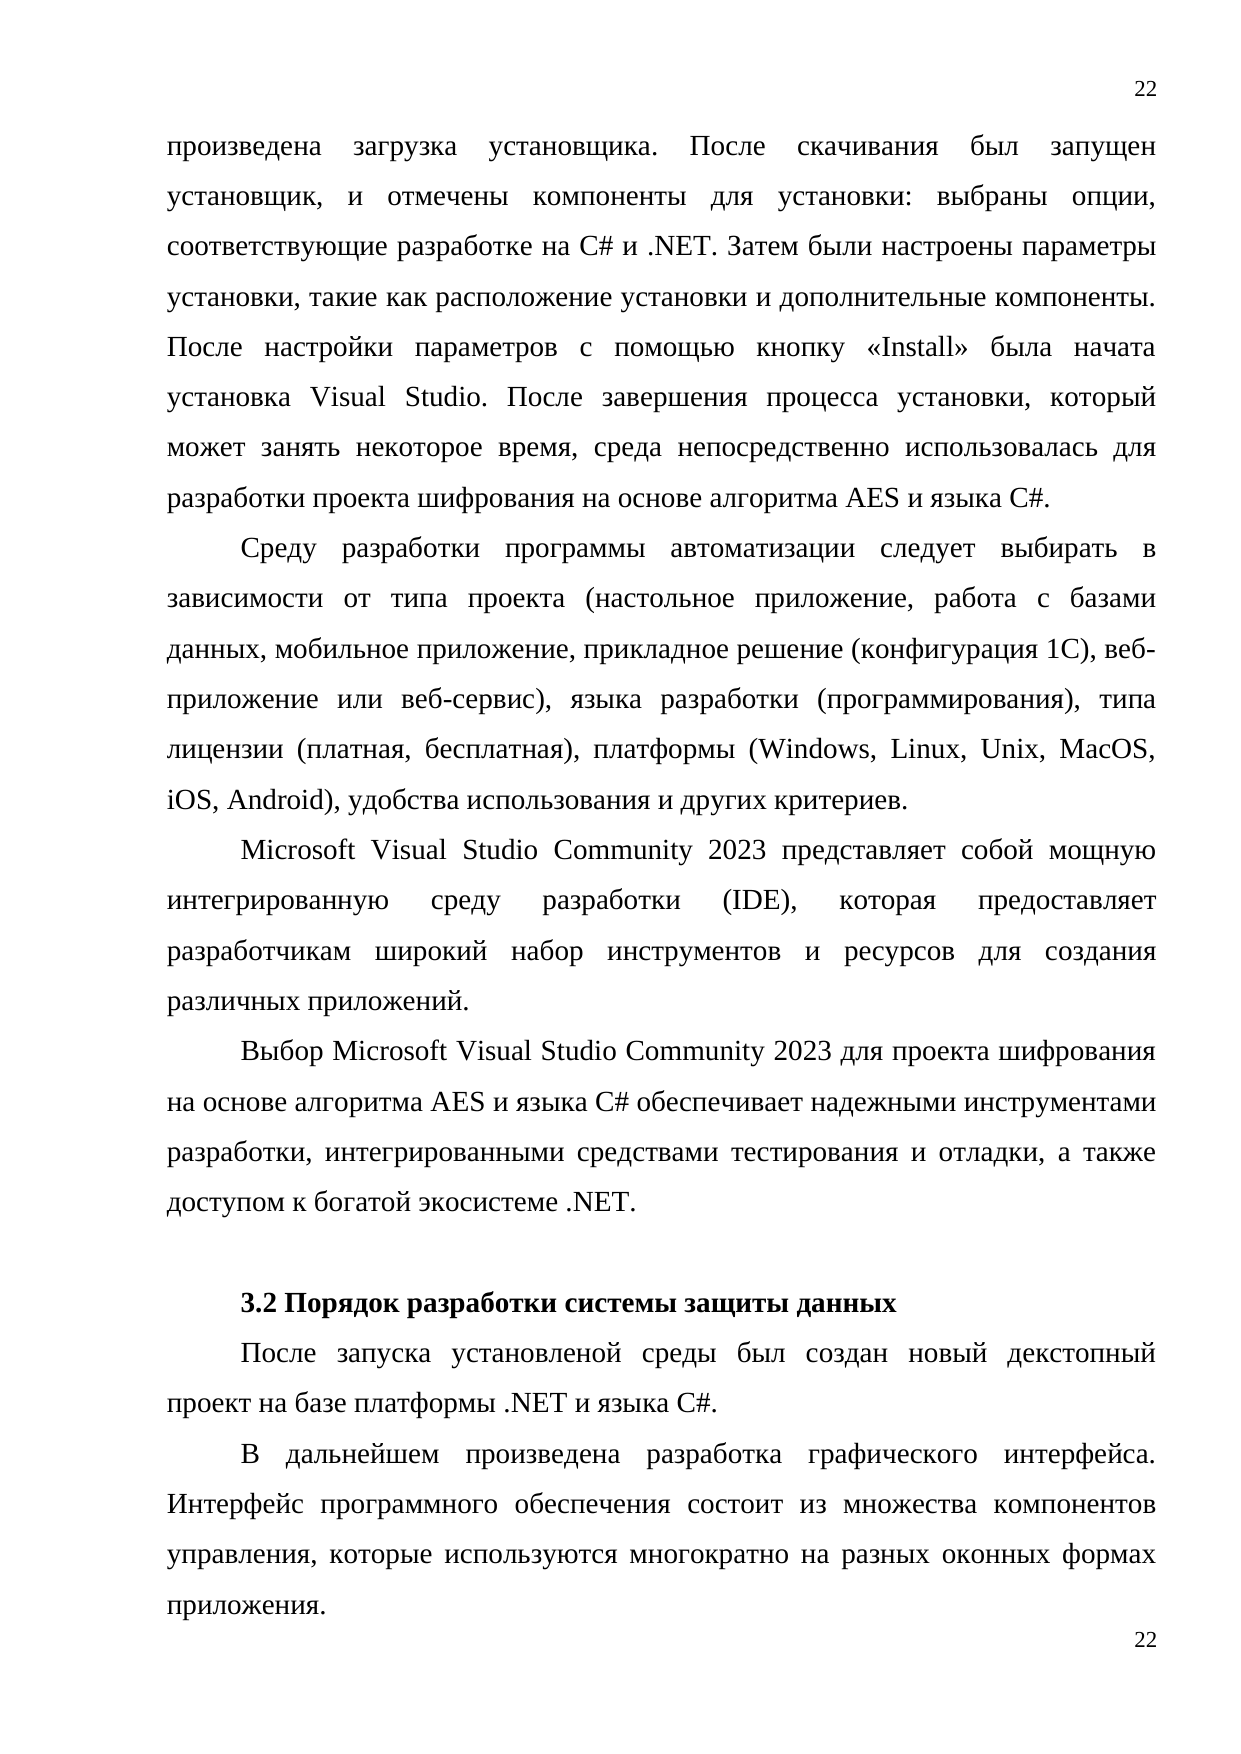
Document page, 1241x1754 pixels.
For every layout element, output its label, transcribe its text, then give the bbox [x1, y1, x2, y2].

text Microsoft Visual Studio Community 2023 представляет собой мощную интегрированную среду разработки (IDE), которая предоставляет разработчикам широкий набор инструментов и ресурсов для создания различных приложений. [167, 832, 1157, 1017]
text Выбор Microsoft Visual Studio Community 2023 для проекта шифрования на основе алгоритма AES и языка C# обеспечивает надежными инструментами разработки, интегрированными средствами тестирования и отладки, а также доступом к богатой экосистеме .NET. [167, 1033, 1157, 1218]
text Среду разработки программы автоматизации следует выбирать в зависимости от типа проекта (настольное приложение, работа с базами данных, мобильное приложение, прикладное решение (конфигурация 1С), веб-приложение или веб-сервис), языка разработки (программирования), типа лицензии (платная, бесплатная), платформы (Windows, Linux, Unix, MacOS, iOS, Android), удобства использования и других критериев. [167, 530, 1157, 815]
text После запуска установленой среды был создан новый декстопный проект на базе платформы .NET и языка C#. [167, 1335, 1157, 1419]
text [167, 128, 1157, 513]
text В дальнейшем произведена разработка графического интерфейса. Интерфейс программного обеспечения состоит из множества компонентов управления, которые используются многократно на разных оконных формах приложения. [167, 1436, 1157, 1620]
subtitle 3.2 Порядок разработки системы защиты данных [167, 1285, 1157, 1318]
